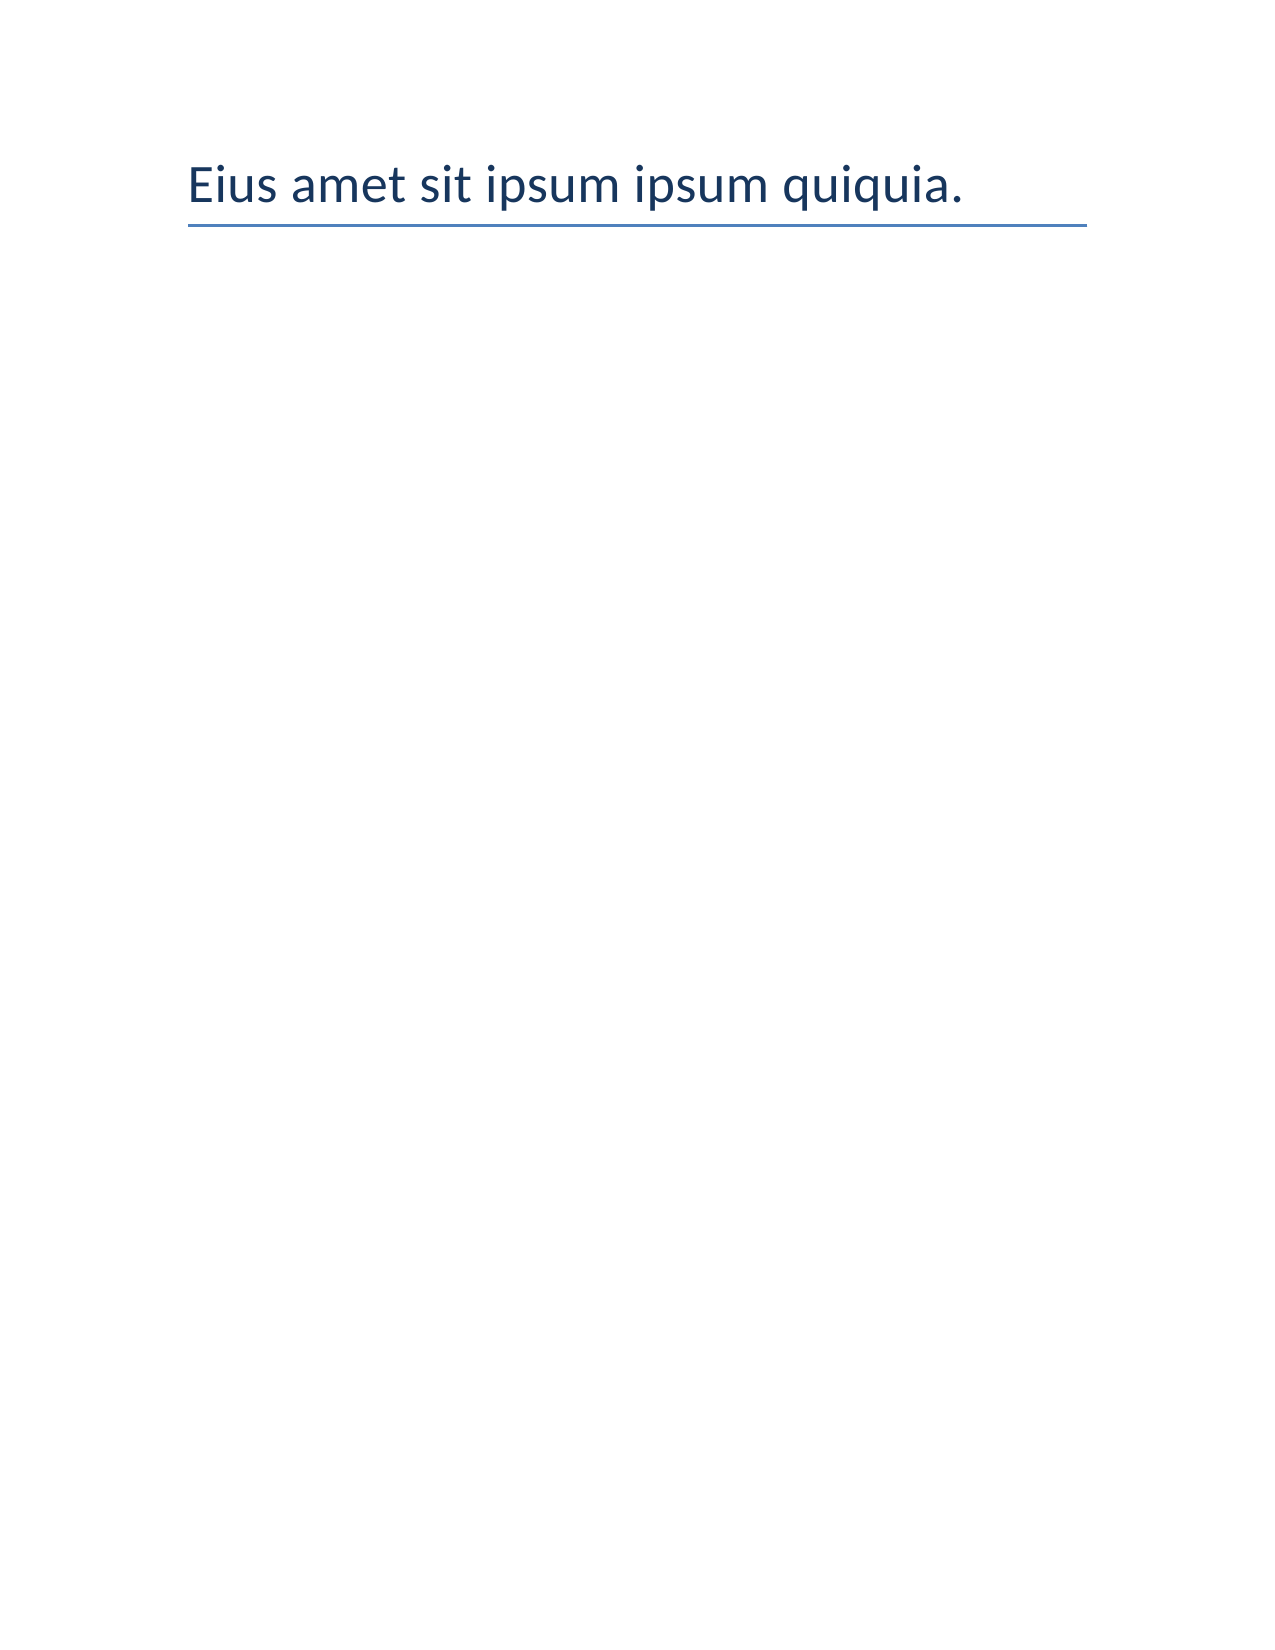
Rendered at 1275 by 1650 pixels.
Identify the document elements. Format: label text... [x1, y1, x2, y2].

title Eius amet sit ipsum ipsum quiquia. [187, 150, 1087, 227]
